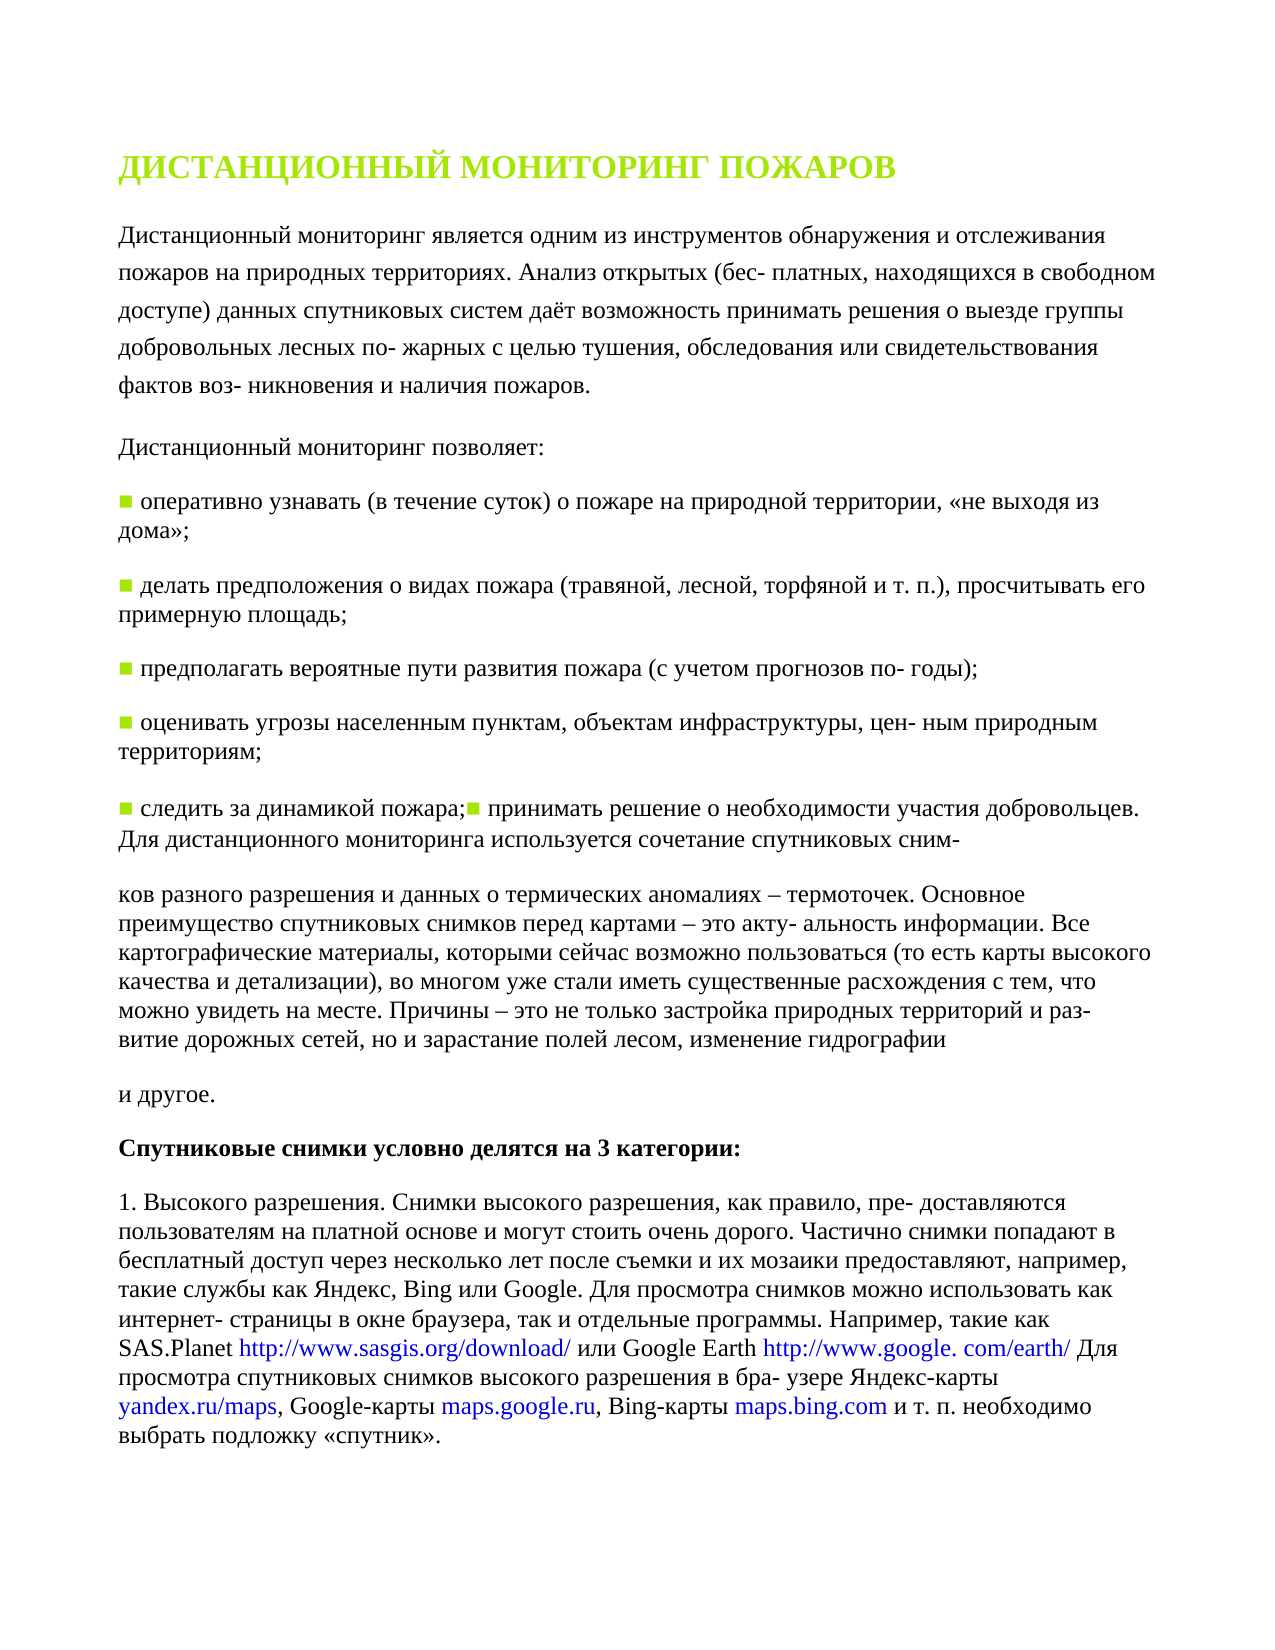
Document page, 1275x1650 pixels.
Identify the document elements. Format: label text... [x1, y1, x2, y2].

text ■ предполагать вероятные пути развития пожара (с учетом прогнозов по- годы); [118, 653, 1157, 682]
text ков разного разрешения и данных о термических аномалиях – термоточек. Основное преимущество спутниковых снимков перед картами – это акту- альность информации. Все картографические материалы, которыми сейчас возможно пользоваться (то есть карты высокого качества и детализации), во многом уже стали иметь существенные расхождения с тем, что можно увидеть на месте. Причины – это не только застройка природных территорий и раз- витие дорожных сетей, но и зарастание полей лесом, изменение гидрографии [118, 878, 1157, 1053]
text Дистанционный мониторинг является одним из инструментов обнаружения и отслеживания пожаров на природных территориях. Анализ открытых (бес- платных, находящихся в свободном доступе) данных спутниковых систем даёт возможность принимать решения о выезде группы добровольных лесных по- жарных с целью тушения, обследования или свидетельствования фактов воз- никновения и наличия пожаров. [118, 211, 1157, 398]
text и другое. [118, 1078, 1157, 1107]
text 1. Высокого разрешения. Снимки высокого разрешения, как правило, пре- доставляются пользователям на платной основе и могут стоить очень дорого. Частично снимки попадают в бесплатный доступ через несколько лет после съемки и их мозаики предоставляют, например, такие службы как Яндекс, Bing или Google. Для просмотра снимков можно использовать как интернет- страницы в окне браузера, так и отдельные программы. Например, такие как SAS.Planet http://www.sasgis.org/download/ или Google Earth http://www.google. com/earth/ Для просмотра спутниковых снимков высокого разрешения в бра- узере Яндекс-карты yandex.ru/maps, Google-карты maps.google.ru, Bing-карты maps.bing.com и т. п. необходимо выбрать подложку «спутник». [118, 1187, 1157, 1449]
text ■ оценивать угрозы населенным пунктам, объектам инфраструктуры, цен- ным природным территориям; [118, 707, 1157, 765]
text Спутниковые снимки условно делятся на 3 категории: [118, 1132, 1157, 1162]
text Дистанционный мониторинг позволяет: [118, 423, 1157, 461]
text ■ следить за динамикой пожара; ■ принимать решение о необходимости участия добровольцев. Для дистанционного мониторинга используется сочетание спутниковых сним- [118, 790, 1157, 853]
text ■ делать предположения о видах пожара (травяной, лесной, торфяной и т. п.), просчитывать его примерную площадь; [118, 569, 1157, 628]
text ДИСТАНЦИОННЫЙ МОНИТОРИНГ ПОЖАРОВ [118, 148, 1157, 186]
text ■ оперативно узнавать (в течение суток) о пожаре на природной территории, «не выходя из дома»; [118, 486, 1157, 544]
